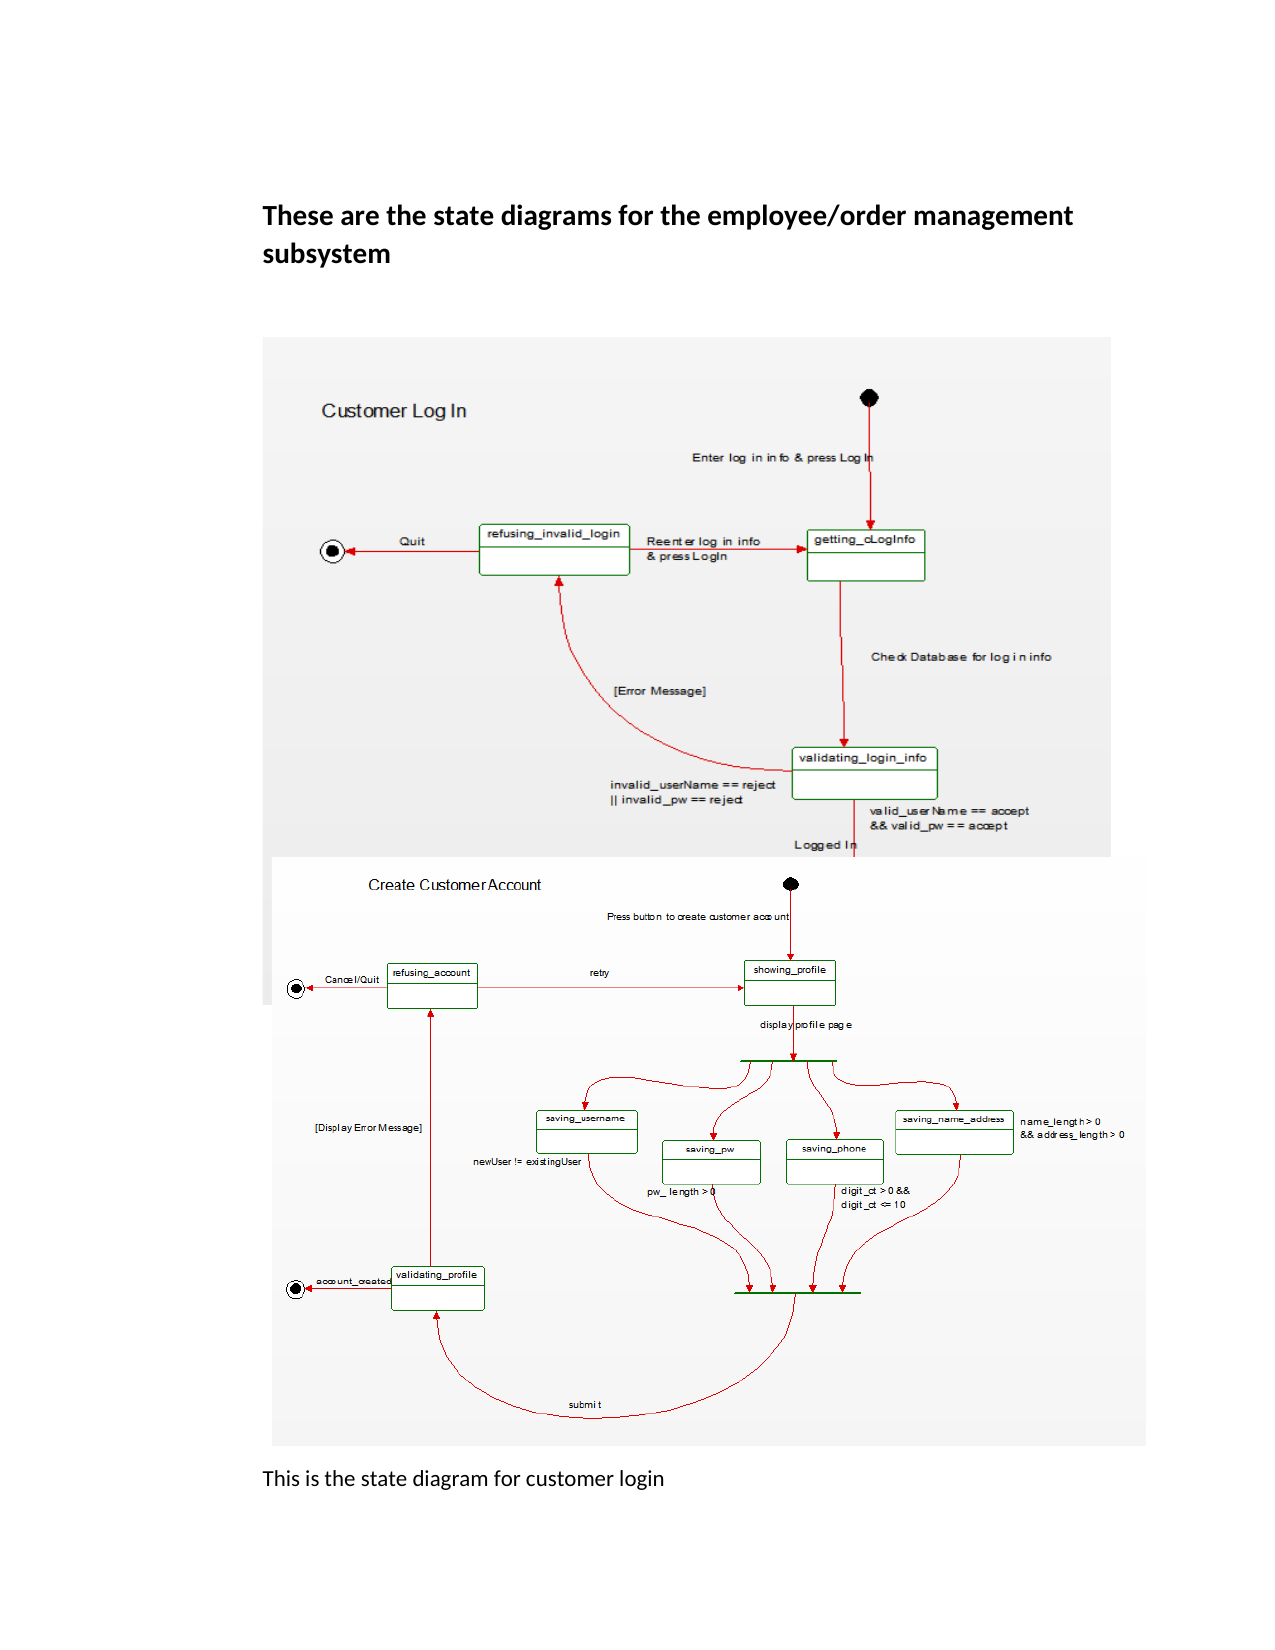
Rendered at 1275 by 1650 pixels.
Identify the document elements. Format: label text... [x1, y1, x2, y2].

picture [262, 337, 1146, 1446]
text These are the state diagrams for the employee/order management subsystem [262, 197, 1125, 271]
